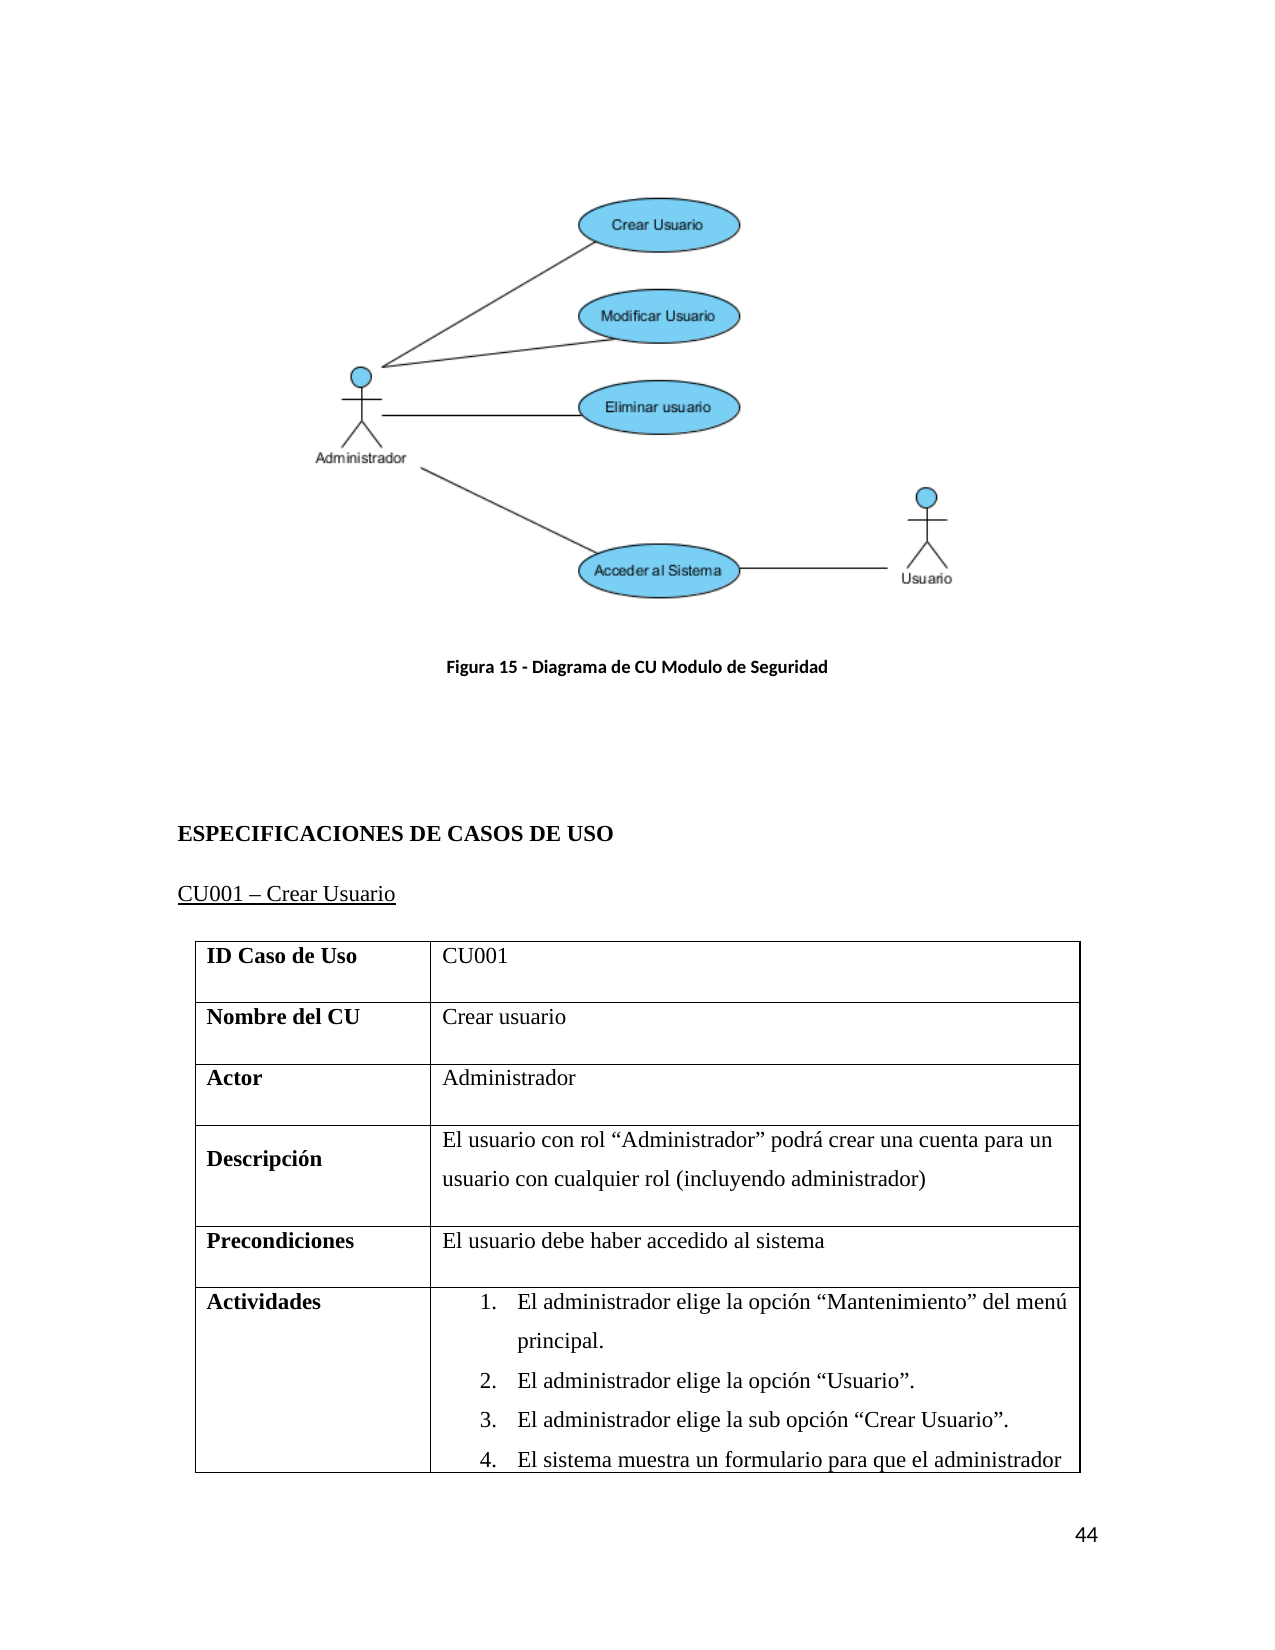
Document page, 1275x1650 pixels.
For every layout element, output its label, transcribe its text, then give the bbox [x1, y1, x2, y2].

table_header CU001 [431, 942, 1079, 1002]
table_cell Administrador [431, 1065, 1079, 1125]
table_cell El usuario debe haber accedido al sistema [431, 1227, 1079, 1287]
table_cell Precondiciones [196, 1227, 430, 1287]
table_cell Nombre del CU [196, 1003, 430, 1063]
table_header ID Caso de Uso [196, 942, 430, 1002]
text ESPECIFICACIONES DE CASOS DE USO [177, 820, 1098, 846]
text Figura 15 - Diagrama de CU Modulo de Seguridad [177, 656, 1098, 679]
picture [297, 147, 978, 621]
table_cell Crear usuario [431, 1003, 1079, 1063]
table_cell El usuario con rol “Administrador” podrá crear una cuenta para un usuario con cualquier rol (incluyendo administrador) [431, 1126, 1079, 1226]
table_cell Actor [196, 1065, 430, 1125]
text CU001 – Crear Usuario [177, 880, 1098, 907]
table_cell Actividades [196, 1288, 430, 1472]
table_cell Descripción [196, 1126, 430, 1226]
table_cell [431, 1288, 1079, 1472]
